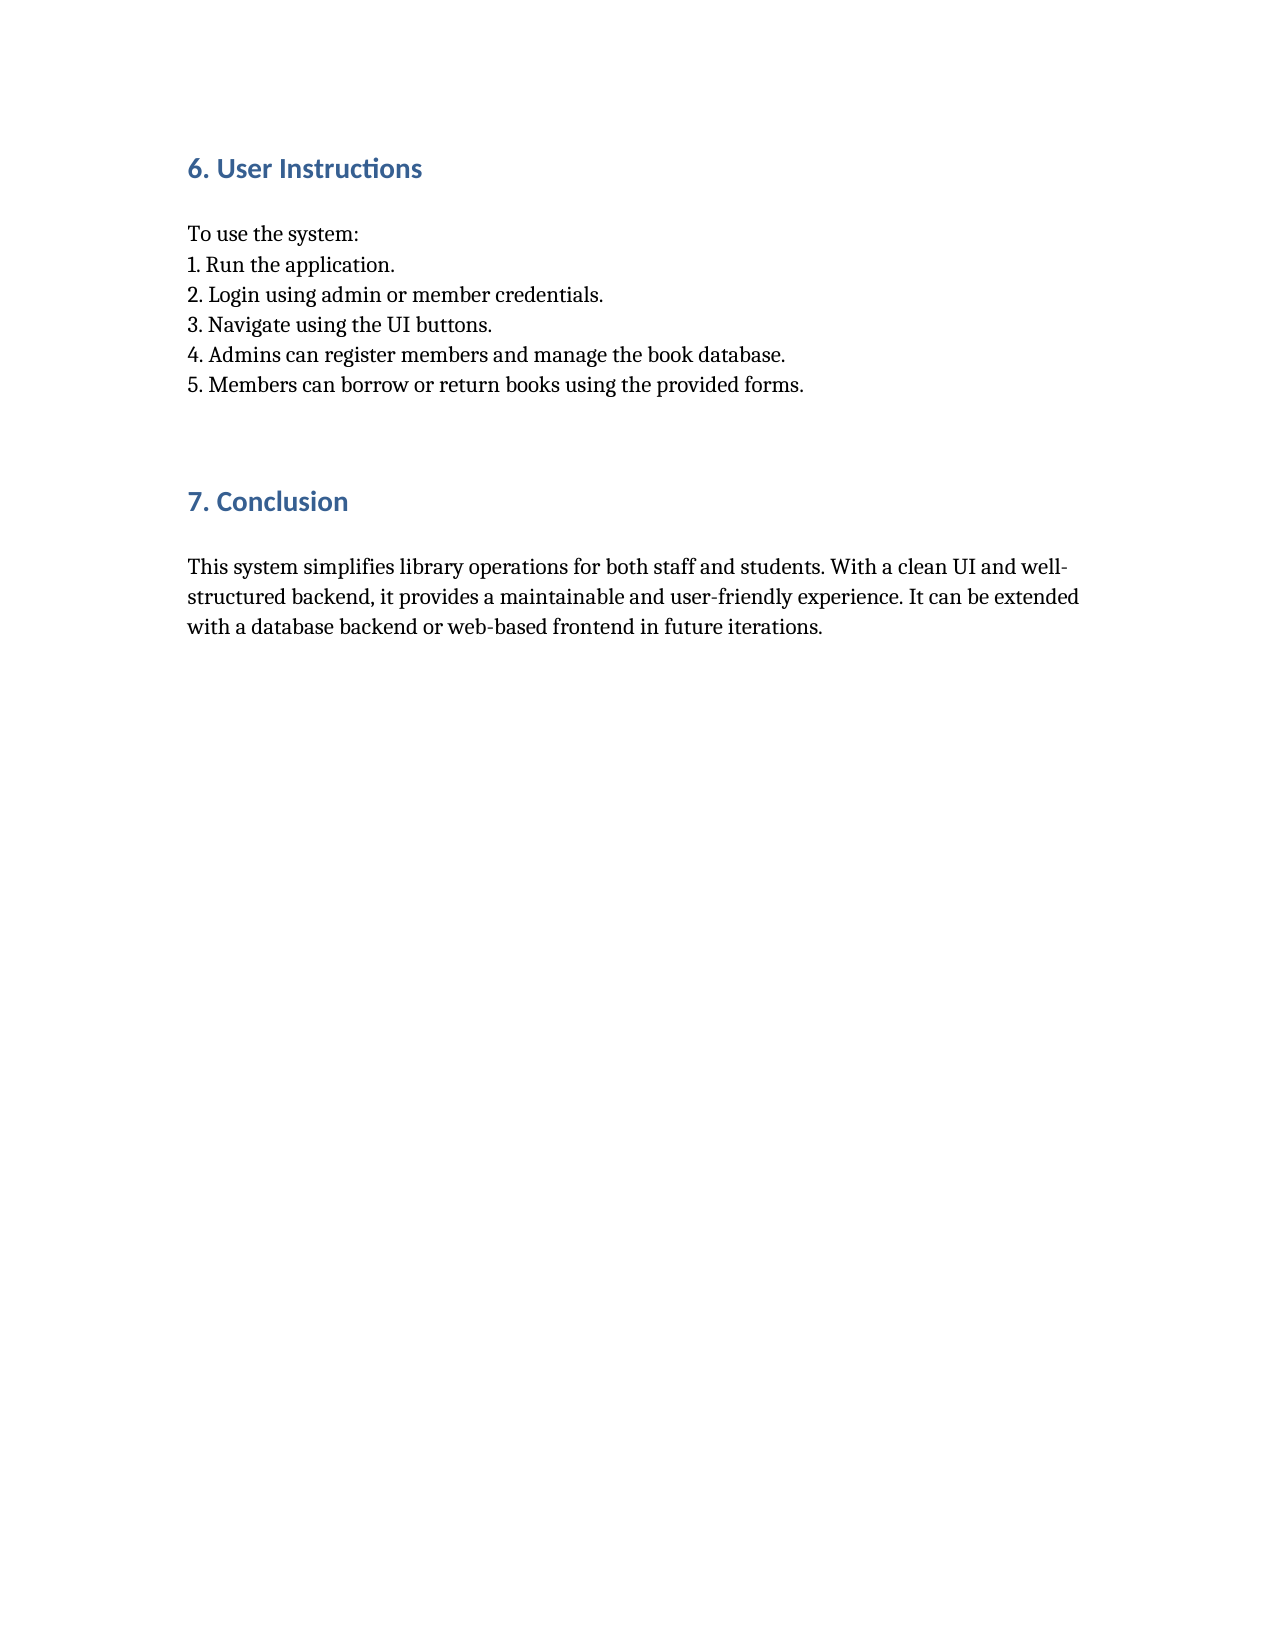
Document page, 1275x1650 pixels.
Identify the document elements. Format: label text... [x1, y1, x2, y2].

text To use the system: 1. Run the application. 2. Login using admin or member credentials. 3. Navigate using the UI buttons. 4. Admins can register members and manage the book database. 5. Members can borrow or return books using the provided forms. [187, 191, 1087, 429]
subtitle 7. Conclusion [187, 483, 1087, 518]
text This system simplifies library operations for both staff and students. With a clean UI and well-structured backend, it provides a maintainable and user-friendly experience. It can be extended with a database backend or web-based frontend in future iterations. [187, 523, 1087, 671]
subtitle 6. User Instructions [187, 150, 1087, 186]
